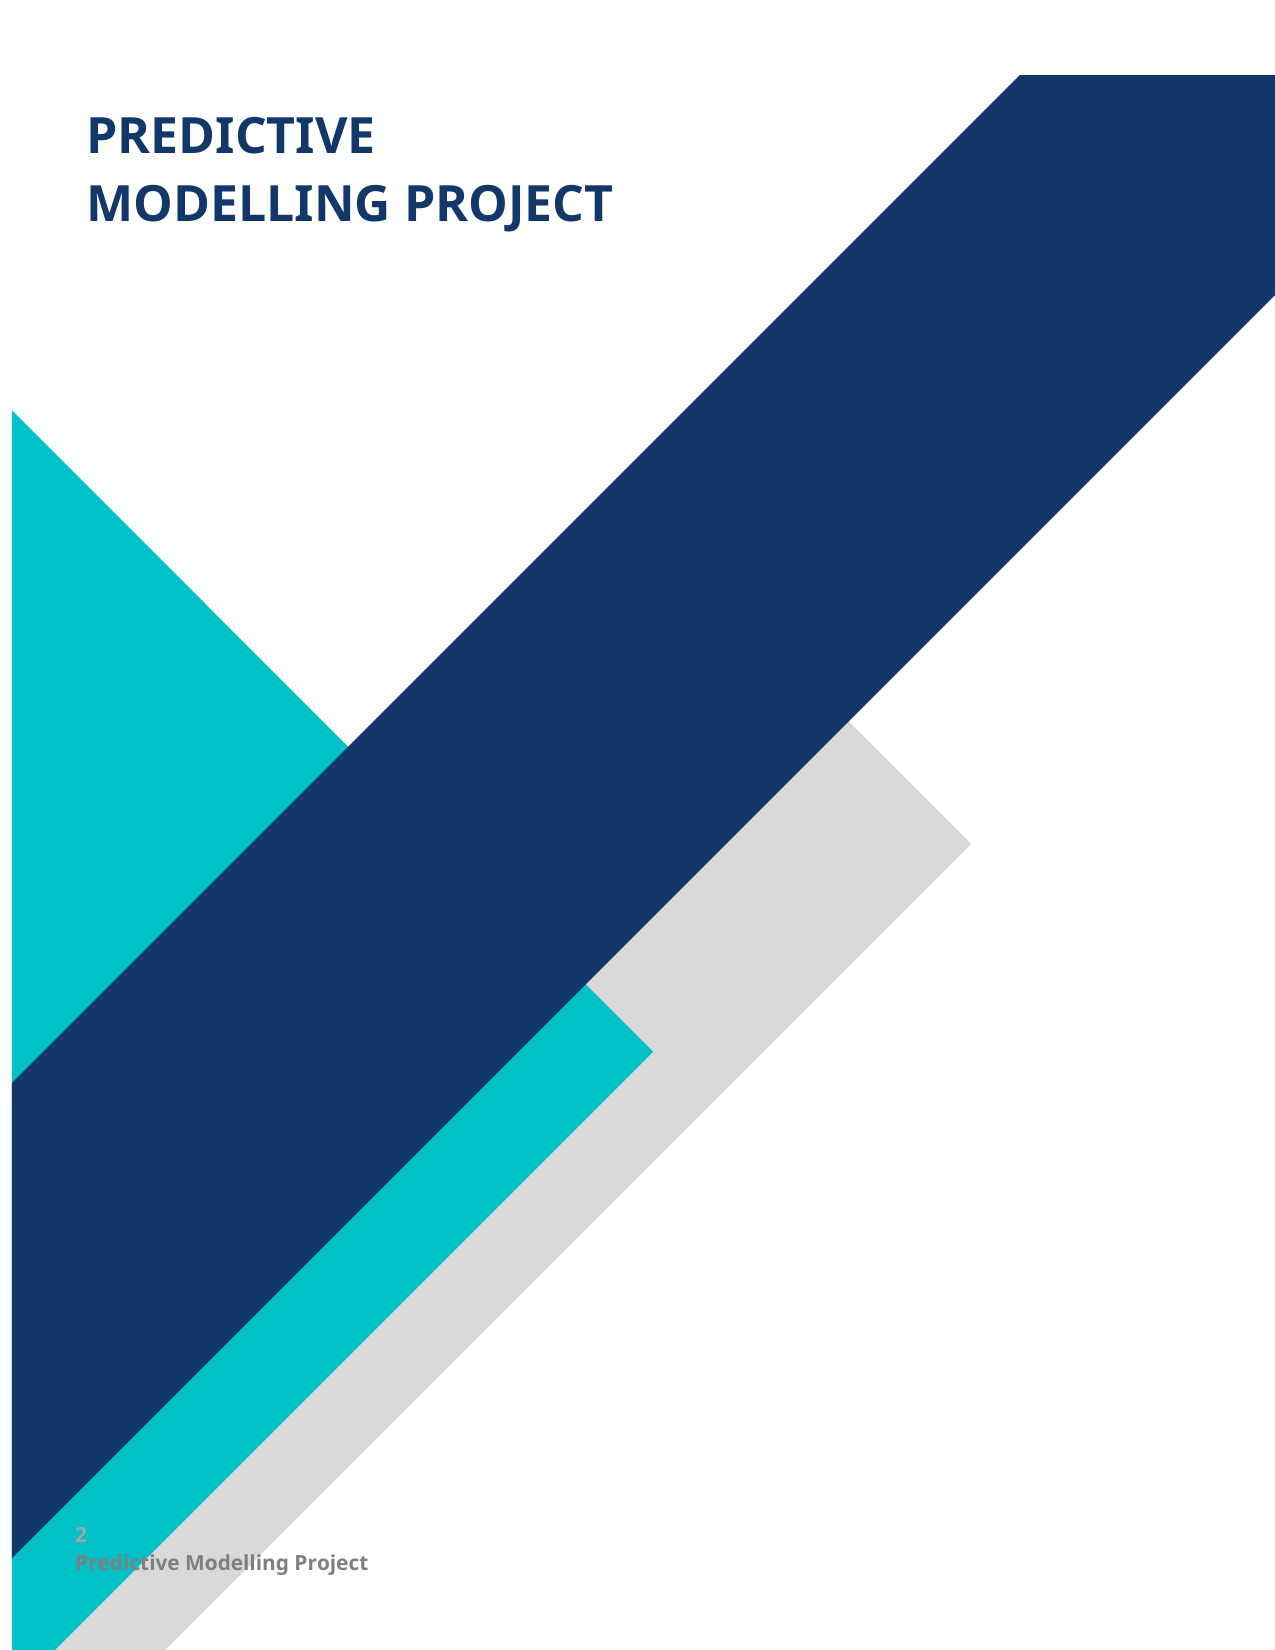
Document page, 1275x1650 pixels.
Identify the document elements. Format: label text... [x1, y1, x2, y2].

table_cell [637, 75, 1199, 1520]
table_cell PREDICTIVE MODELLING PROJECT [75, 75, 637, 1520]
